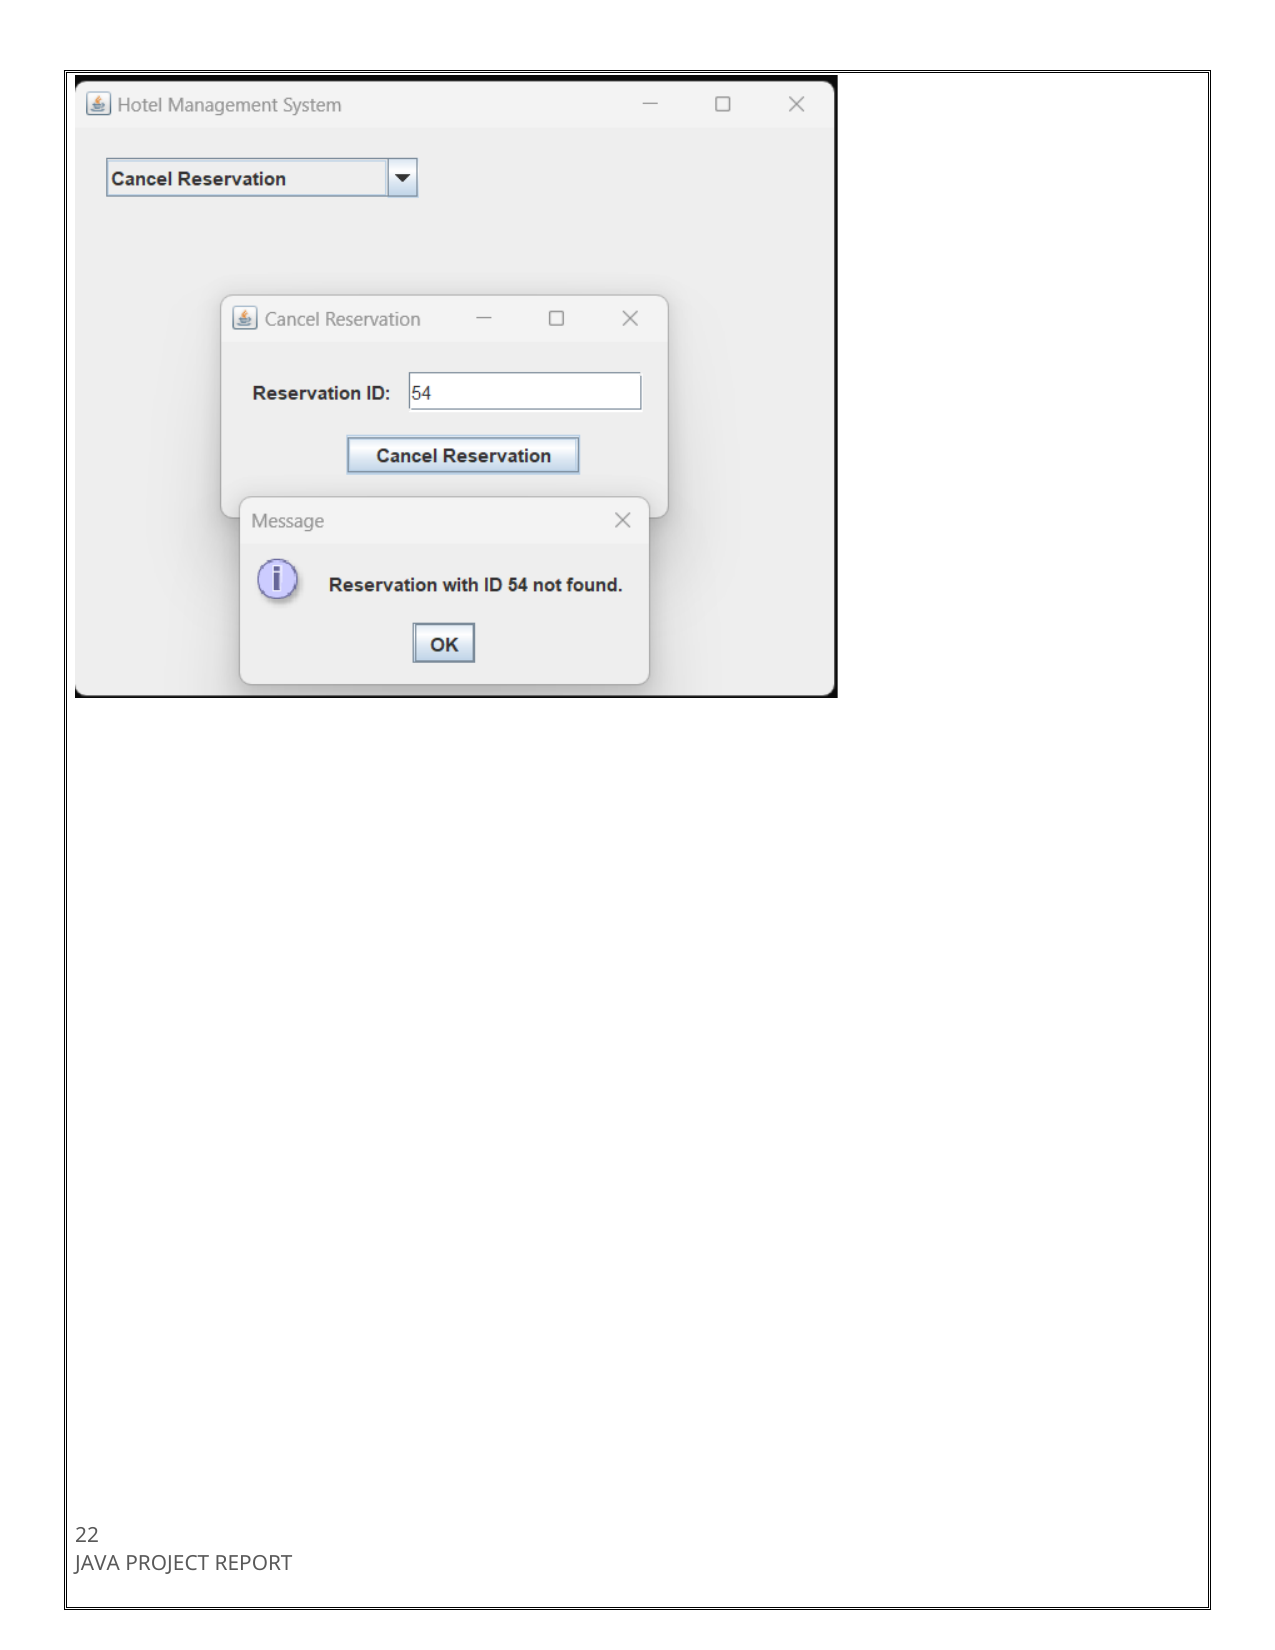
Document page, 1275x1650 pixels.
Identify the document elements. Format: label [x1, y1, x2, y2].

picture [75, 75, 838, 698]
